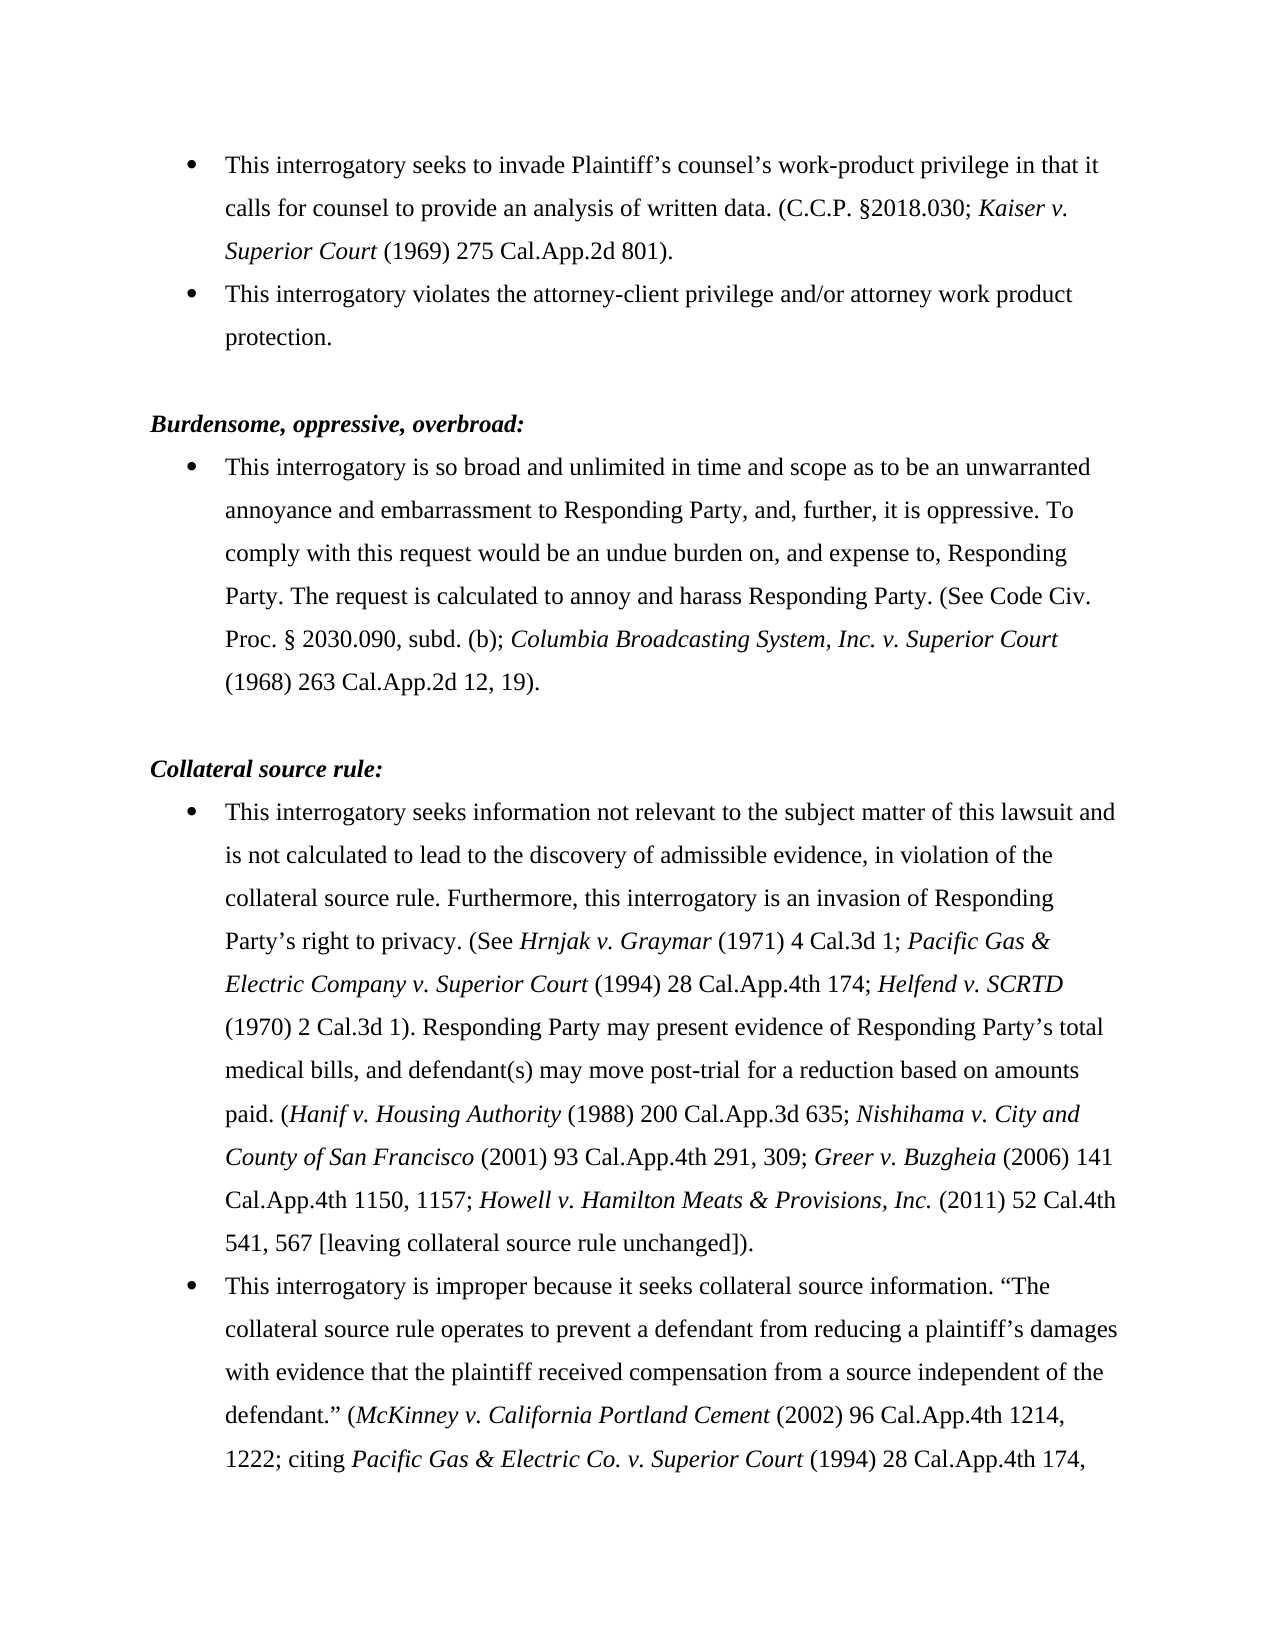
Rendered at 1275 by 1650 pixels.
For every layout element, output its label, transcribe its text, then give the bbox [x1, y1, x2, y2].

list This interrogatory violates the attorney-client privilege and/or attorney work product protection. [187, 279, 1125, 351]
list This interrogatory seeks to invade Plaintiff’s counsel’s work-product privilege in that it calls for counsel to provide an analysis of written data. (C.C.P. §2018.030; Kaiser v. Superior Court (1969) 275 Cal.App.2d 801). [187, 150, 1125, 265]
list This interrogatory is so broad and unlimited in time and scope as to be an unwarranted annoyance and embarrassment to Responding Party, and, further, it is oppressive. To comply with this request would be an undue burden on, and expense to, Responding Party. The request is calculated to annoy and harass Responding Party. (See Code Civ. Proc. § 2030.090, subd. (b); Columbia Broadcasting System, Inc. v. Superior Court (1968) 263 Cal.App.2d 12, 19). [187, 452, 1125, 696]
text Collateral source rule: [150, 754, 1125, 782]
list This interrogatory seeks information not relevant to the subject matter of this lawsuit and is not calculated to lead to the discovery of admissible evidence, in violation of the collateral source rule. Furthermore, this interrogatory is an invasion of Responding Party’s right to privacy. (See Hrnjak v. Graymar (1971) 4 Cal.3d 1; Pacific Gas & Electric Company v. Superior Court (1994) 28 Cal.App.4th 174; Helfend v. SCRTD (1970) 2 Cal.3d 1). Responding Party may present evidence of Responding Party’s total medical bills, and defendant(s) may move post-trial for a reduction based on amounts paid. (Hanif v. Housing Authority (1988) 200 Cal.App.3d 635; Nishihama v. City and County of San Francisco (2001) 93 Cal.App.4th 291, 309; Greer v. Buzgheia (2006) 141 Cal.App.4th 1150, 1157; Howell v. Hamilton Meats & Provisions, Inc. (2011) 52 Cal.4th 541, 567 [leaving collateral source rule unchanged]). [187, 797, 1125, 1257]
text Burdensome, oppressive, overbroad: [150, 409, 1125, 437]
